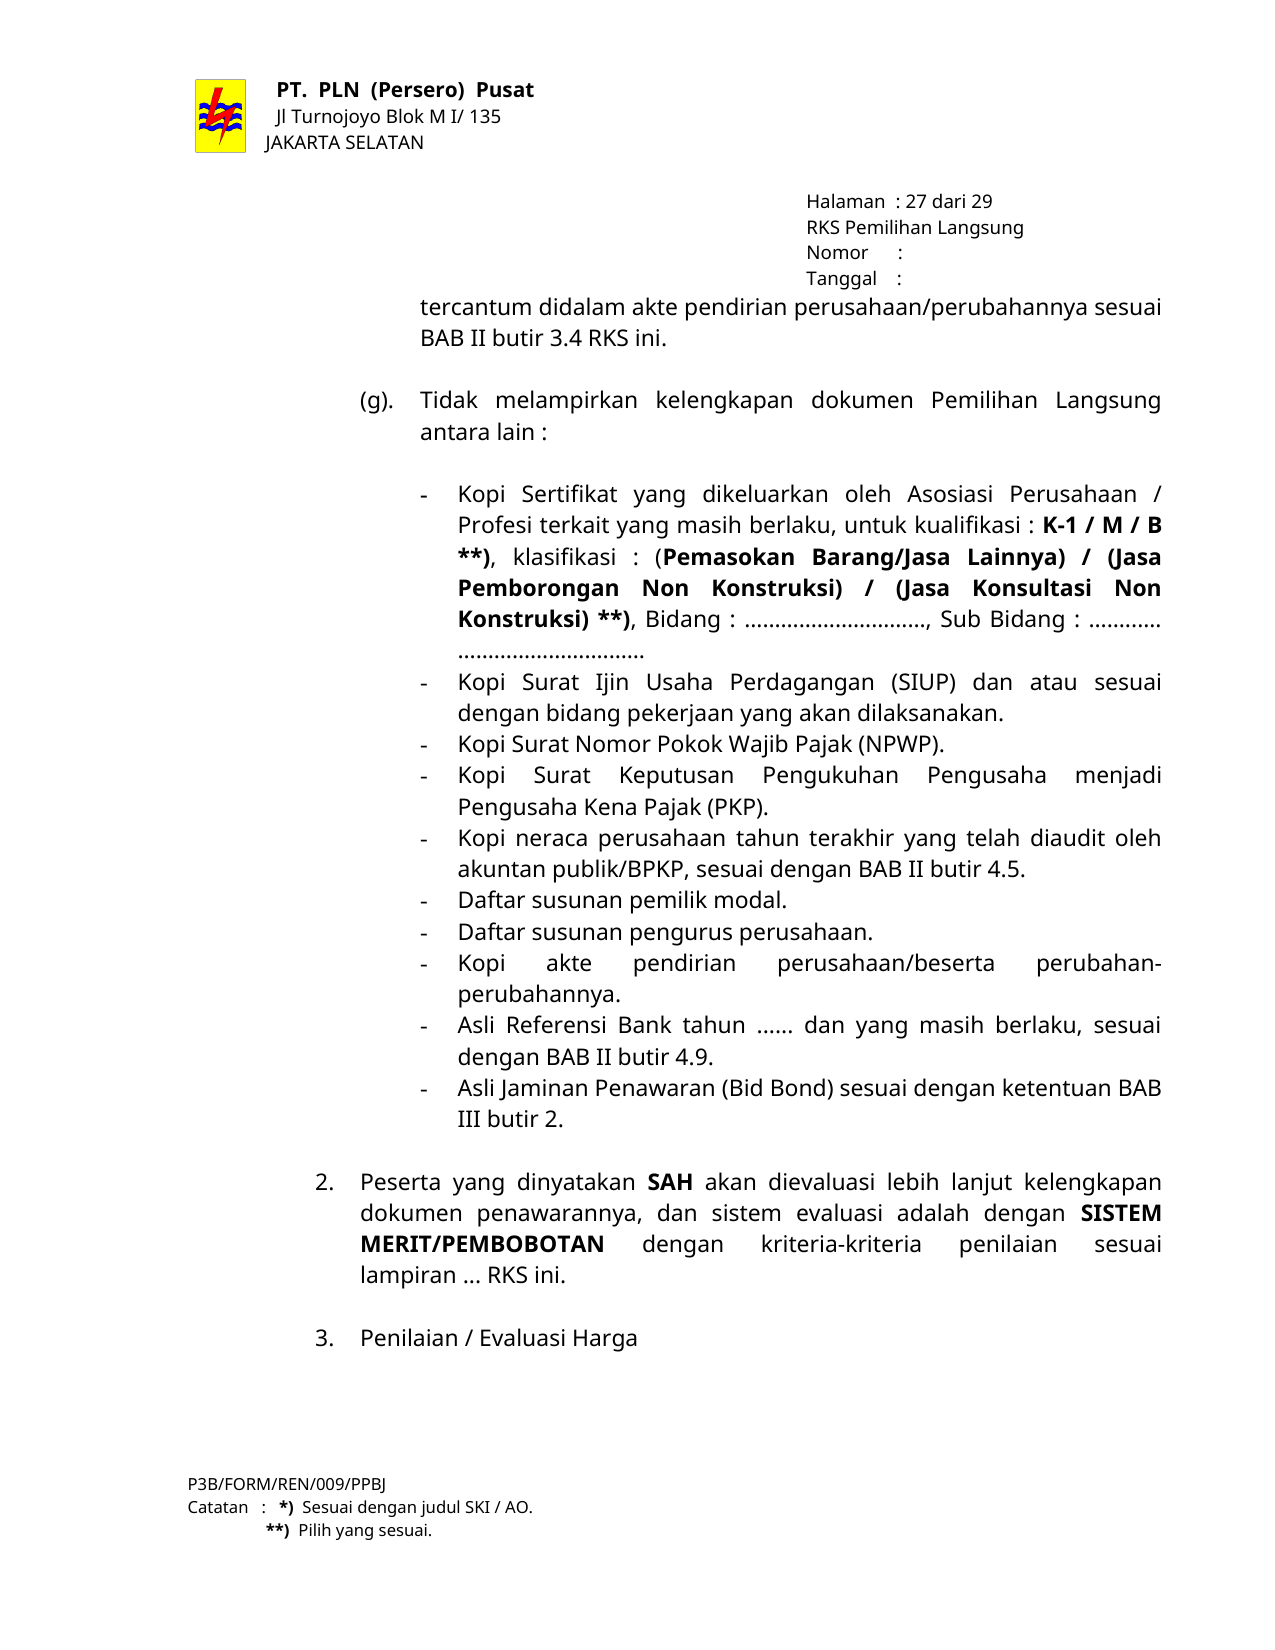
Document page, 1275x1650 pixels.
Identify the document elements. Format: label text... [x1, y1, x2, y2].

list Kopi Sertifikat yang dikeluarkan oleh Asosiasi Perusahaan / Profesi terkait yang masih berlaku, untuk kualifikasi : K-1 / M / B **), klasifikasi : (Pemasokan Barang/Jasa Lainnya) / (Jasa Pemborongan Non Konstruksi) / (Jasa Konsultasi Non Konstruksi) **), Bidang : …………………………, Sub Bidang : ……..…. …………………….…… [420, 478, 1162, 666]
picture [194, 78, 247, 154]
list Kopi akte pendirian perusahaan/beserta perubahan-perubahannya. [420, 947, 1162, 1009]
list Kopi Surat Keputusan Pengukuhan Pengusaha menjadi Pengusaha Kena Pajak (PKP). [420, 759, 1162, 822]
list Kopi Surat Nomor Pokok Wajib Pajak (NPWP). [420, 728, 1162, 759]
list Daftar susunan pengurus perusahaan. [420, 916, 1162, 947]
list Kopi neraca perusahaan tahun terakhir yang telah diaudit oleh akuntan publik/BPKP, sesuai dengan BAB II butir 4.5. [420, 822, 1162, 884]
list Kopi Surat Ijin Usaha Perdagangan (SIUP) dan atau sesuai dengan bidang pekerjaan yang akan dilaksanakan. [420, 666, 1162, 728]
list Asli Jaminan Penawaran (Bid Bond) sesuai dengan ketentuan BAB III butir 2. [420, 1072, 1162, 1134]
list Peserta yang dinyatakan SAH akan dievaluasi lebih lanjut kelengkapan dokumen penawarannya, dan sistem evaluasi adalah dengan SISTEM MERIT/PEMBOBOTAN dengan kriteria-kriteria penilaian sesuai lampiran ... RKS ini. [315, 1166, 1162, 1291]
list Daftar susunan pemilik modal. [420, 884, 1162, 916]
list Asli Referensi Bank tahun ...... dan yang masih berlaku, sesuai dengan BAB II butir 4.9. [420, 1009, 1162, 1072]
list Penilaian / Evaluasi Harga [315, 1322, 1162, 1353]
list Tidak melampirkan kelengkapan dokumen Pemilihan Langsung antara lain : [360, 384, 1162, 447]
